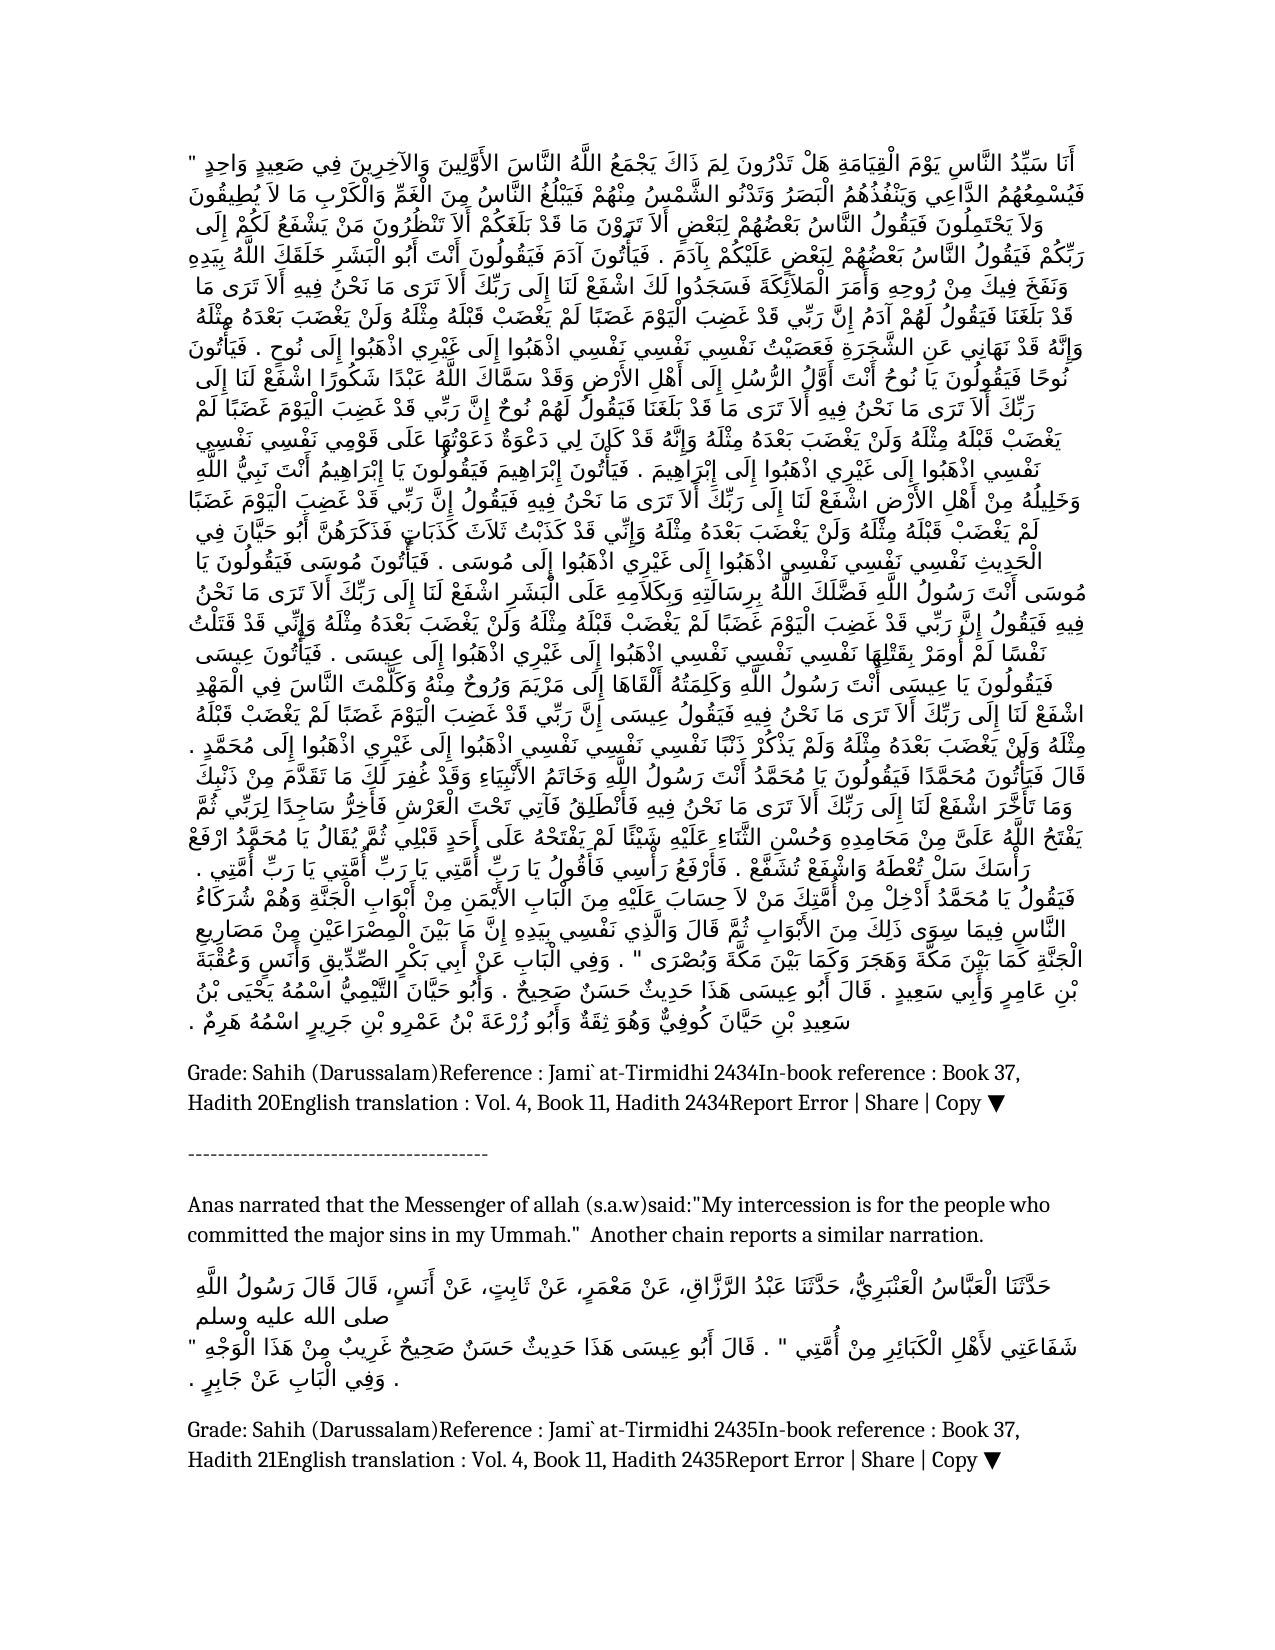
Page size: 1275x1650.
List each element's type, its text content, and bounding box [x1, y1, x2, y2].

text Grade: Sahih (Darussalam)Reference : Jami` at-Tirmidhi 2434In-book reference : Book 37, Hadith 20English translation : Vol. 4, Book 11, Hadith 2434Report Error | Share | Copy ▼ [187, 1059, 1087, 1116]
text Anas narrated that the Messenger of allah (s.a.w)said:"My intercession is for the people who committed the major sins in my Ummah." Another chain reports a similar narration. [187, 1192, 1087, 1248]
text Grade: Sahih (Darussalam)Reference : Jami` at-Tirmidhi 2435In-book reference : Book 37, Hadith 21English translation : Vol. 4, Book 11, Hadith 2435Report Error | Share | Copy ▼ [187, 1416, 1087, 1473]
text ---------------------------------------- [187, 1141, 1087, 1167]
text حَدَّثَنَا الْعَبَّاسُ الْعَنْبَرِيُّ، حَدَّثَنَا عَبْدُ الرَّزَّاقِ، عَنْ مَعْمَرٍ، عَنْ ثَابِتٍ، عَنْ أَنَسٍ، قَالَ قَالَ رَسُولُ اللَّهِ صلى الله عليه وسلم ‏ "‏ شَفَاعَتِي لأَهْلِ الْكَبَائِرِ مِنْ أُمَّتِي ‏"‏ ‏.‏ قَالَ أَبُو عِيسَى هَذَا حَدِيثٌ حَسَنٌ صَحِيحٌ غَرِيبٌ مِنْ هَذَا الْوَجْهِ ‏.‏ وَفِي الْبَابِ عَنْ جَابِرٍ ‏.‏ [187, 1273, 1087, 1392]
